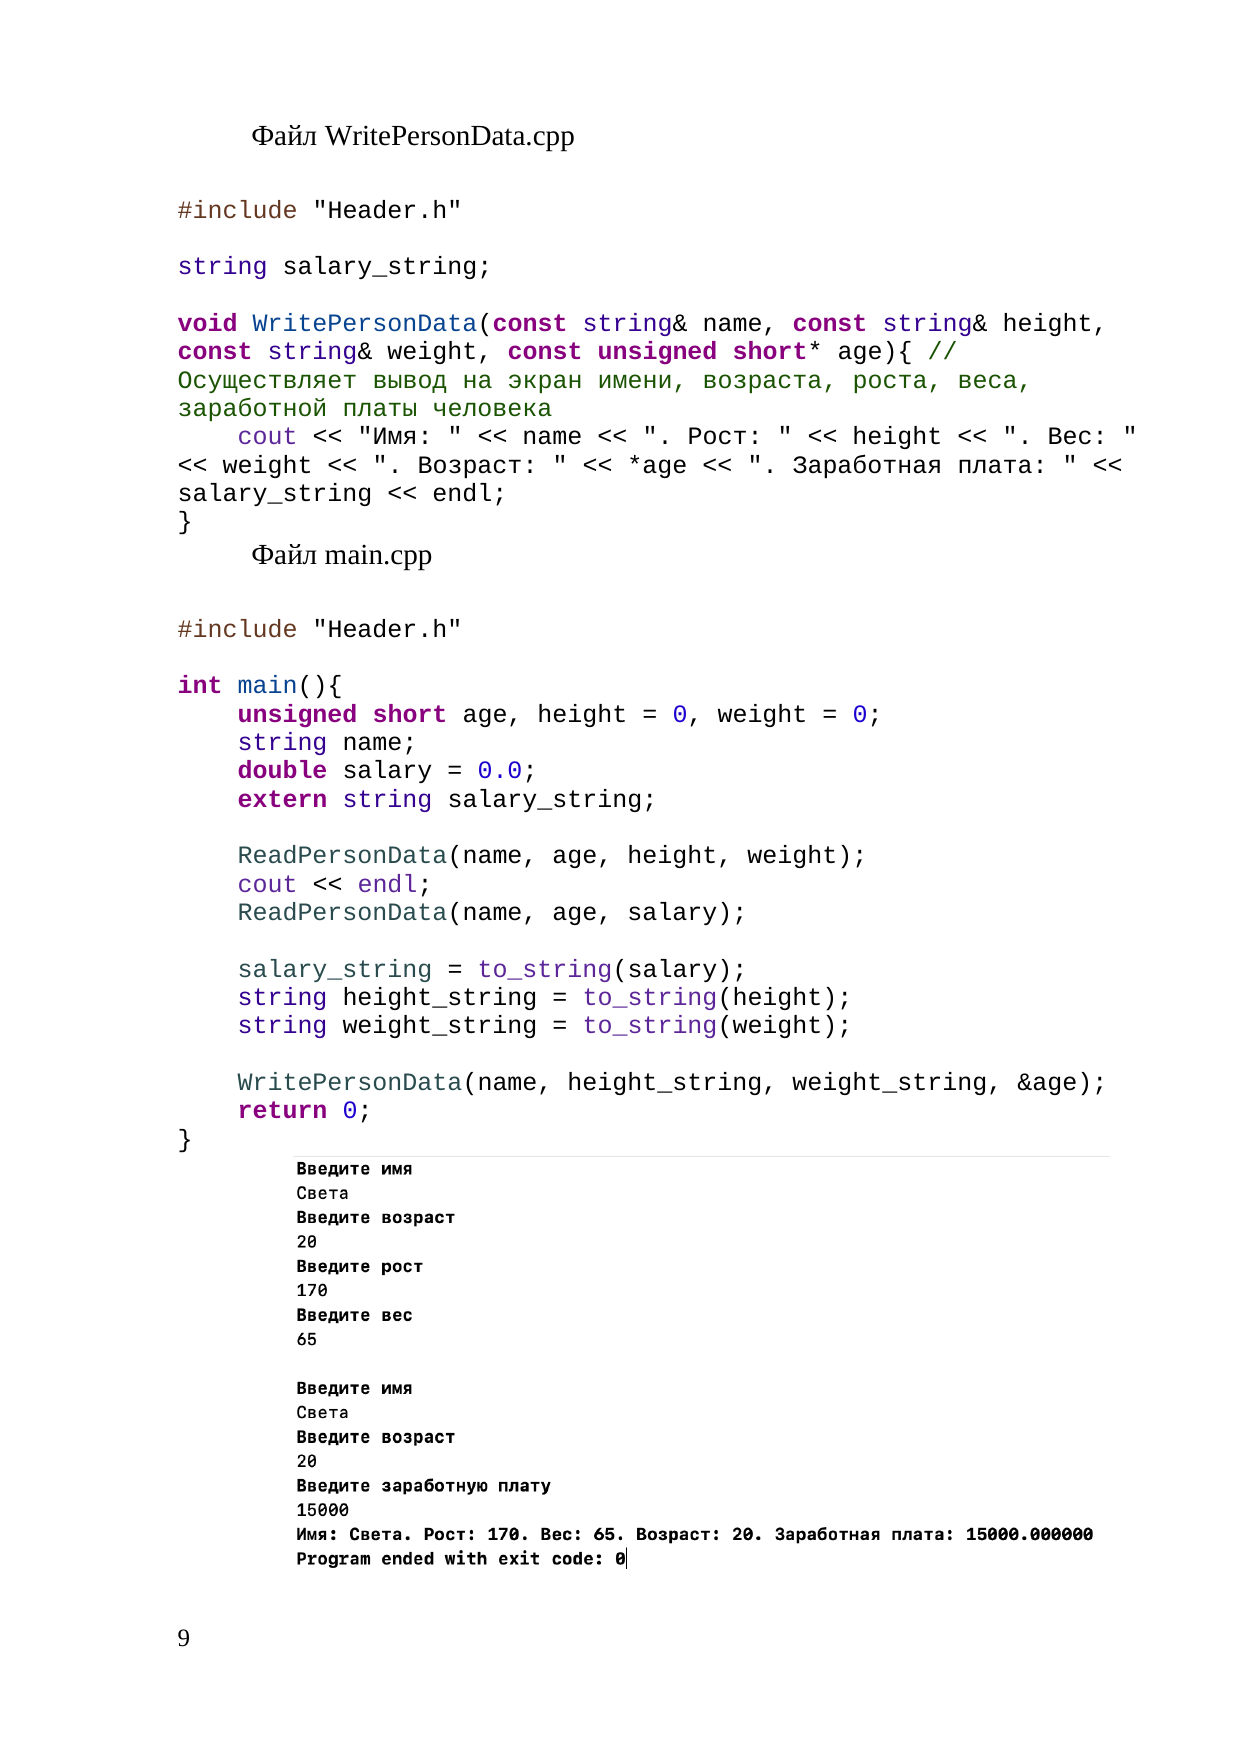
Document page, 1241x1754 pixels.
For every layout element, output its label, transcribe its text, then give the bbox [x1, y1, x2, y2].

text int main(){ [177, 673, 1152, 701]
text cout << "Имя: " << name << ". Рост: " << height << ". Вес: " << weight << ". Возраст: " << *age << ". Заработная плата: " << salary_string << endl; [177, 424, 1152, 509]
text string height_string = to_string(height); [177, 984, 1152, 1013]
text string weight_string = to_string(weight); [177, 1013, 1152, 1041]
text return 0; [177, 1098, 1152, 1126]
text } [177, 509, 1152, 537]
text unsigned short age, height = 0, weight = 0; [177, 701, 1152, 729]
text ReadPersonData(name, age, height, weight); [177, 843, 1152, 871]
text #include "Header.h" [177, 197, 1152, 226]
text Файл main.cpp [177, 537, 1152, 571]
text WritePersonData(name, height_string, weight_string, &age); [177, 1069, 1152, 1098]
text double salary = 0.0; [177, 758, 1152, 786]
text cout << endl; [177, 871, 1152, 899]
text extern string salary_string; [177, 786, 1152, 814]
text #include "Header.h" [177, 616, 1152, 644]
text void WritePersonData(const string& name, const string& height, const string& weight, const unsigned short* age){ // Осуществляет вывод на экран имени, возраста, роста, веса, заработной платы человека [177, 311, 1152, 424]
text string name; [177, 729, 1152, 758]
text salary_string = to_string(salary); [177, 956, 1152, 984]
text } [177, 1126, 1152, 1154]
text ReadPersonData(name, age, salary); [177, 899, 1152, 928]
picture [293, 1154, 1110, 1580]
text Файл WritePersonData.cpp [177, 118, 1152, 152]
text string salary_string; [177, 254, 1152, 282]
